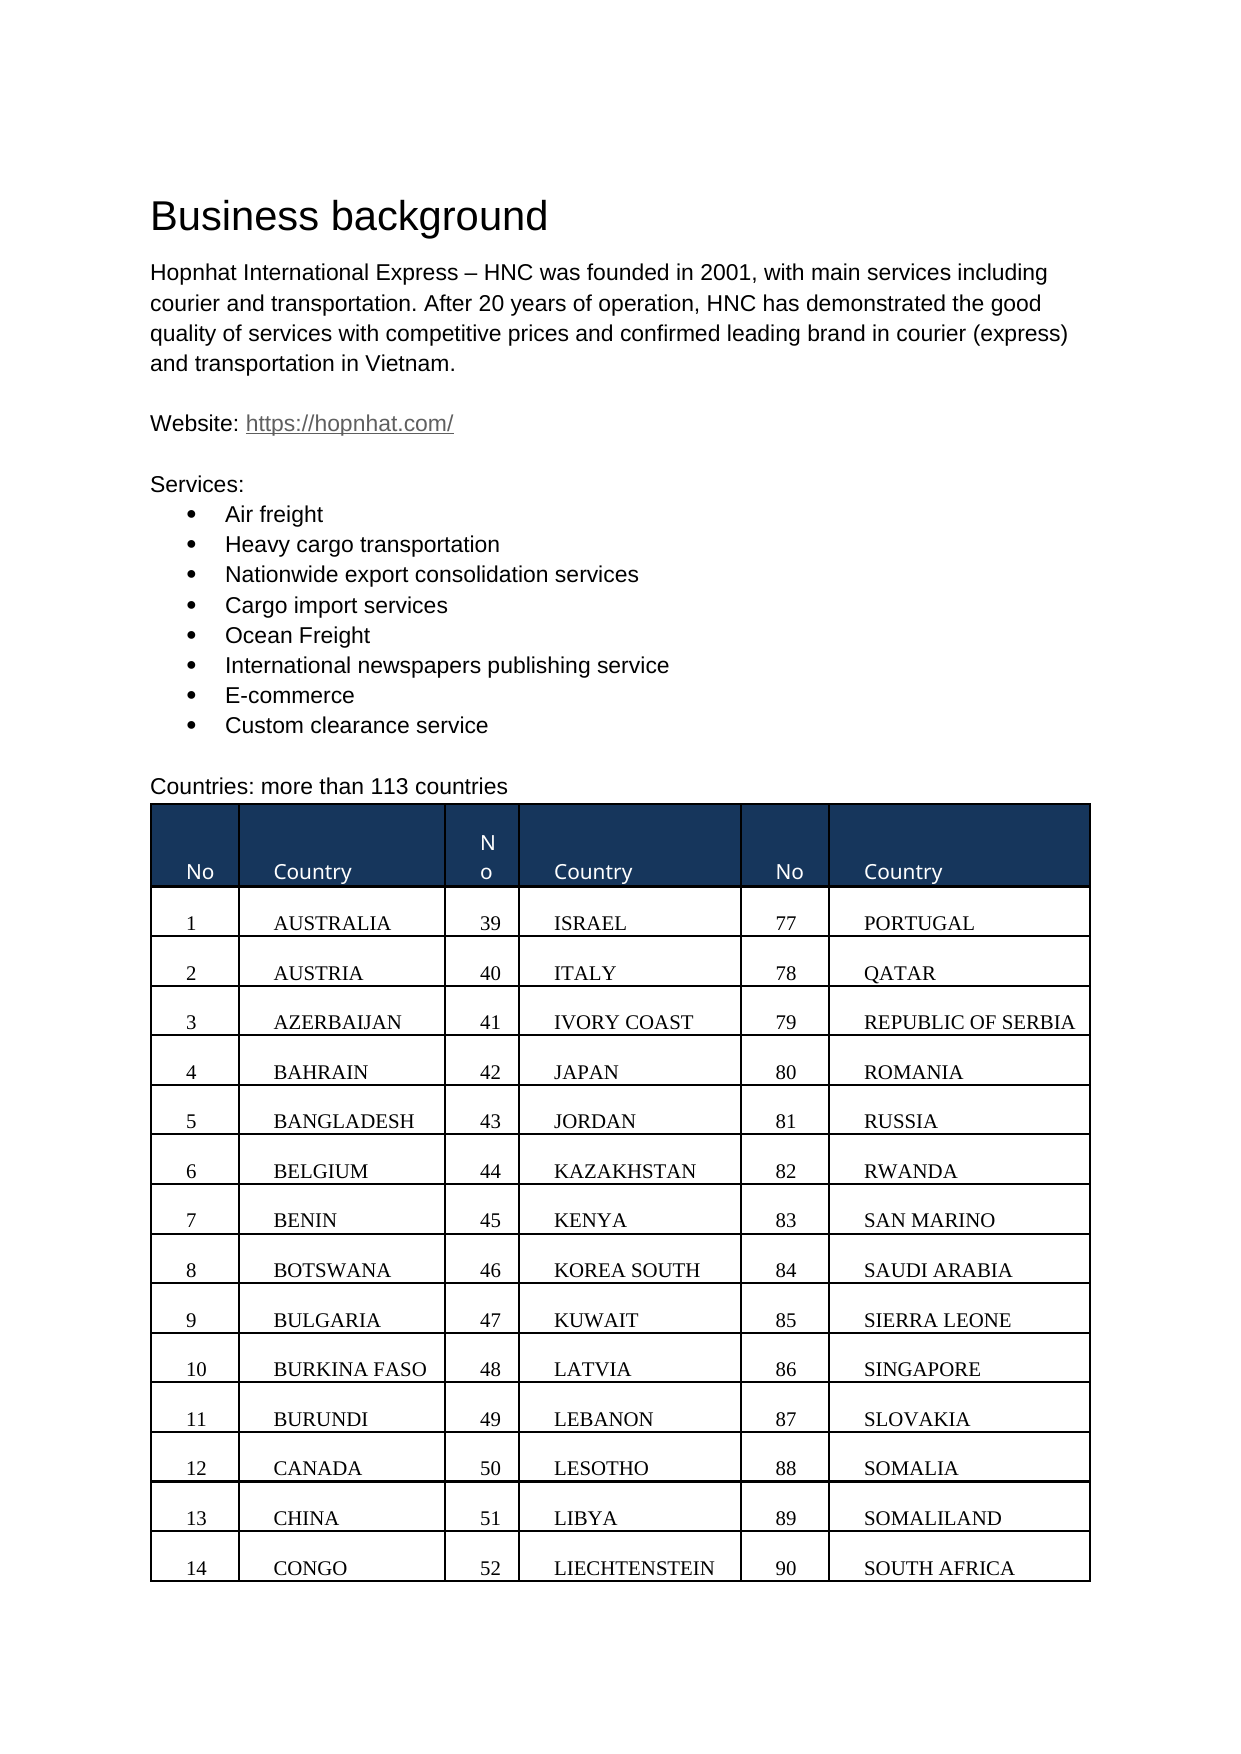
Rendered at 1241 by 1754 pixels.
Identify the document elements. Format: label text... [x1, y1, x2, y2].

table_cell SAN MARINO [830, 1185, 1089, 1232]
table_header Country [830, 805, 1089, 885]
table_cell 14 [152, 1532, 238, 1579]
table_cell SLOVAKIA [830, 1383, 1089, 1431]
table_cell 40 [446, 937, 518, 984]
table_cell 41 [446, 987, 518, 1034]
table_cell SAUDI ARABIA [830, 1235, 1089, 1282]
table_cell CANADA [240, 1433, 444, 1480]
table_cell 6 [152, 1135, 238, 1183]
table_cell ISRAEL [520, 888, 740, 935]
list Custom clearance service [187, 712, 1090, 739]
table_cell PORTUGAL [830, 888, 1089, 935]
table_cell 77 [742, 888, 828, 935]
table_cell LATVIA [520, 1334, 740, 1381]
table_cell BENIN [240, 1185, 444, 1232]
table_cell SIERRA LEONE [830, 1284, 1089, 1332]
table_cell 2 [152, 937, 238, 984]
table_cell 39 [446, 888, 518, 935]
subtitle Business background [150, 192, 1090, 239]
table_cell 84 [742, 1235, 828, 1282]
table_cell SOUTH AFRICA [830, 1532, 1089, 1579]
table_header No [742, 805, 828, 885]
table_cell 87 [742, 1383, 828, 1431]
table_cell 88 [742, 1433, 828, 1480]
table_cell 89 [742, 1483, 828, 1530]
table_cell 1 [152, 888, 238, 935]
table_cell BULGARIA [240, 1284, 444, 1332]
table_cell BANGLADESH [240, 1086, 444, 1133]
table_cell 86 [742, 1334, 828, 1381]
list E-commerce [187, 682, 1090, 708]
table_cell 50 [446, 1433, 518, 1480]
table_cell SOMALILAND [830, 1483, 1089, 1530]
table_cell ITALY [520, 937, 740, 984]
table_cell LEBANON [520, 1383, 740, 1431]
table_cell 45 [446, 1185, 518, 1232]
table_cell 4 [152, 1036, 238, 1084]
list Heavy cargo transportation [187, 531, 1090, 557]
table_cell 5 [152, 1086, 238, 1133]
table_cell 90 [742, 1532, 828, 1579]
table_cell 51 [446, 1483, 518, 1530]
list Ocean Freight [187, 622, 1090, 648]
table_cell CONGO [240, 1532, 444, 1579]
table_cell LESOTHO [520, 1433, 740, 1480]
table_cell KOREA SOUTH [520, 1235, 740, 1282]
table_cell ROMANIA [830, 1036, 1089, 1084]
table_cell RUSSIA [830, 1086, 1089, 1133]
table_header Country [240, 805, 444, 885]
table_cell 42 [446, 1036, 518, 1084]
table_cell 46 [446, 1235, 518, 1282]
table_cell CHINA [240, 1483, 444, 1530]
list Air freight [187, 501, 1090, 527]
table_cell 10 [152, 1334, 238, 1381]
table_cell 78 [742, 937, 828, 984]
table_cell BELGIUM [240, 1135, 444, 1183]
table_cell 12 [152, 1433, 238, 1480]
text Website: https://hopnhat.com/ [150, 410, 1090, 437]
text Countries: more than 113 countries [150, 773, 1090, 799]
table_cell QATAR [830, 937, 1089, 984]
table_cell 85 [742, 1284, 828, 1332]
table_cell 52 [446, 1532, 518, 1579]
table_cell 13 [152, 1483, 238, 1530]
table_cell BURUNDI [240, 1383, 444, 1431]
table_cell KAZAKHSTAN [520, 1135, 740, 1183]
table_cell BOTSWANA [240, 1235, 444, 1282]
table_cell 82 [742, 1135, 828, 1183]
table_cell AZERBAIJAN [240, 987, 444, 1034]
table_cell IVORY COAST [520, 987, 740, 1034]
table_cell RWANDA [830, 1135, 1089, 1183]
table_cell SINGAPORE [830, 1334, 1089, 1381]
table_cell JAPAN [520, 1036, 740, 1084]
table_cell 79 [742, 987, 828, 1034]
table_cell 9 [152, 1284, 238, 1332]
table_cell 43 [446, 1086, 518, 1133]
table_cell 3 [152, 987, 238, 1034]
table_header Country [520, 805, 740, 885]
table_cell 83 [742, 1185, 828, 1232]
list Nationwide export consolidation services [187, 561, 1090, 588]
table_cell BURKINA FASO [240, 1334, 444, 1381]
table_cell KENYA [520, 1185, 740, 1232]
list International newspapers publishing service [187, 652, 1090, 678]
list Cargo import services [187, 592, 1090, 618]
table_cell 48 [446, 1334, 518, 1381]
table_cell AUSTRIA [240, 937, 444, 984]
table_cell KUWAIT [520, 1284, 740, 1332]
table_cell LIBYA [520, 1483, 740, 1530]
table_header No [446, 805, 518, 885]
table_cell 8 [152, 1235, 238, 1282]
table_cell SOMALIA [830, 1433, 1089, 1480]
table_cell LIECHTENSTEIN [520, 1532, 740, 1579]
table_cell 49 [446, 1383, 518, 1431]
table_cell JORDAN [520, 1086, 740, 1133]
table_cell AUSTRALIA [240, 888, 444, 935]
table_cell 80 [742, 1036, 828, 1084]
table_cell REPUBLIC OF SERBIA [830, 987, 1089, 1034]
text Hopnhat International Express – HNC was founded in 2001, with main services including courier and transportation. After 20 years of operation, HNC has demonstrated the good quality of services with competitive prices and confirmed leading brand in courier (express) and transportation in Vietnam. [150, 259, 1090, 376]
table_header No [152, 805, 238, 885]
table_cell 47 [446, 1284, 518, 1332]
text Services: [150, 471, 1090, 497]
table_cell 11 [152, 1383, 238, 1431]
table_cell BAHRAIN [240, 1036, 444, 1084]
table_cell 44 [446, 1135, 518, 1183]
table_cell 81 [742, 1086, 828, 1133]
table_cell 7 [152, 1185, 238, 1232]
